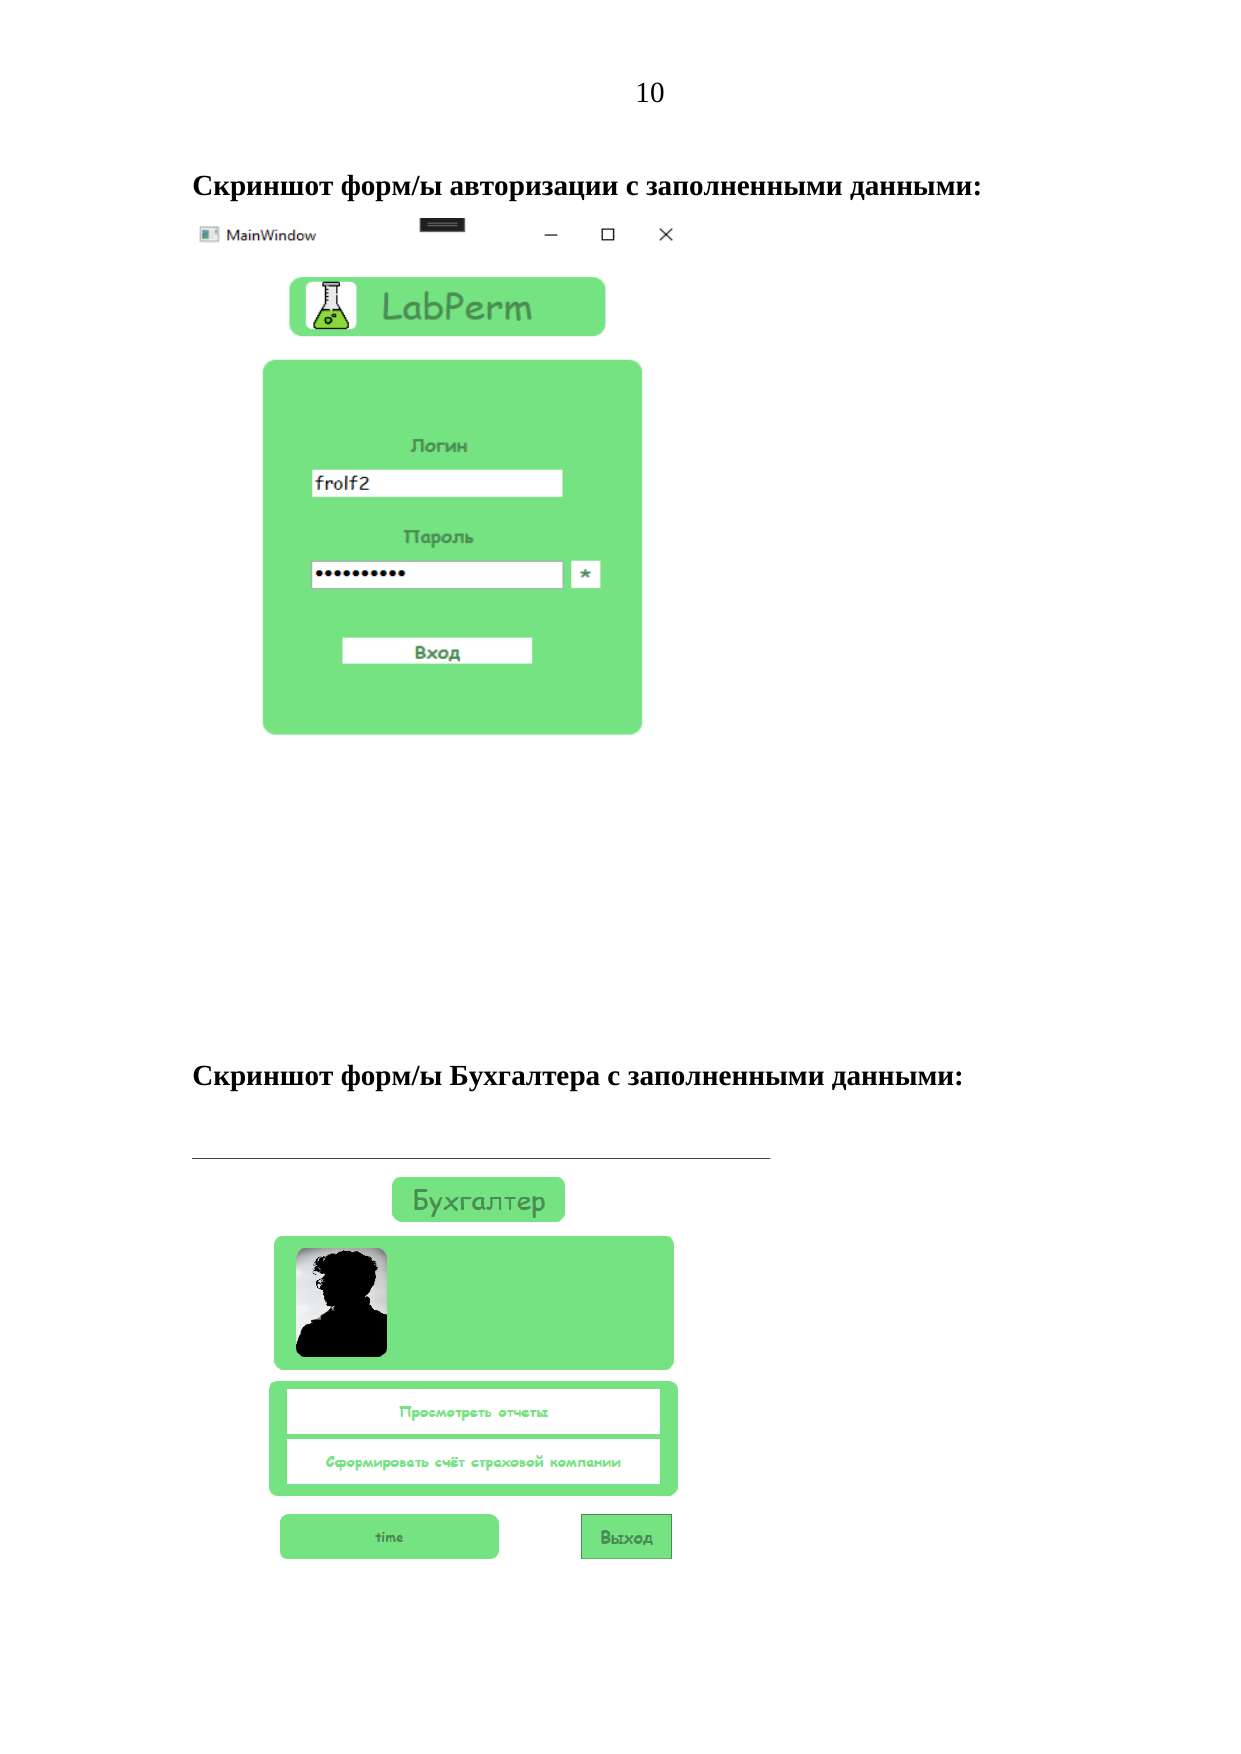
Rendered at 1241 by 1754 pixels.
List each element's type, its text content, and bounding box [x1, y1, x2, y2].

picture [192, 1158, 770, 1598]
text Скриншот форм/ы авторизации с заполненными данными: [118, 168, 1181, 202]
text Скриншот форм/ы Бухгалтера с заполненными данными: [118, 1058, 1181, 1091]
picture [192, 218, 694, 996]
